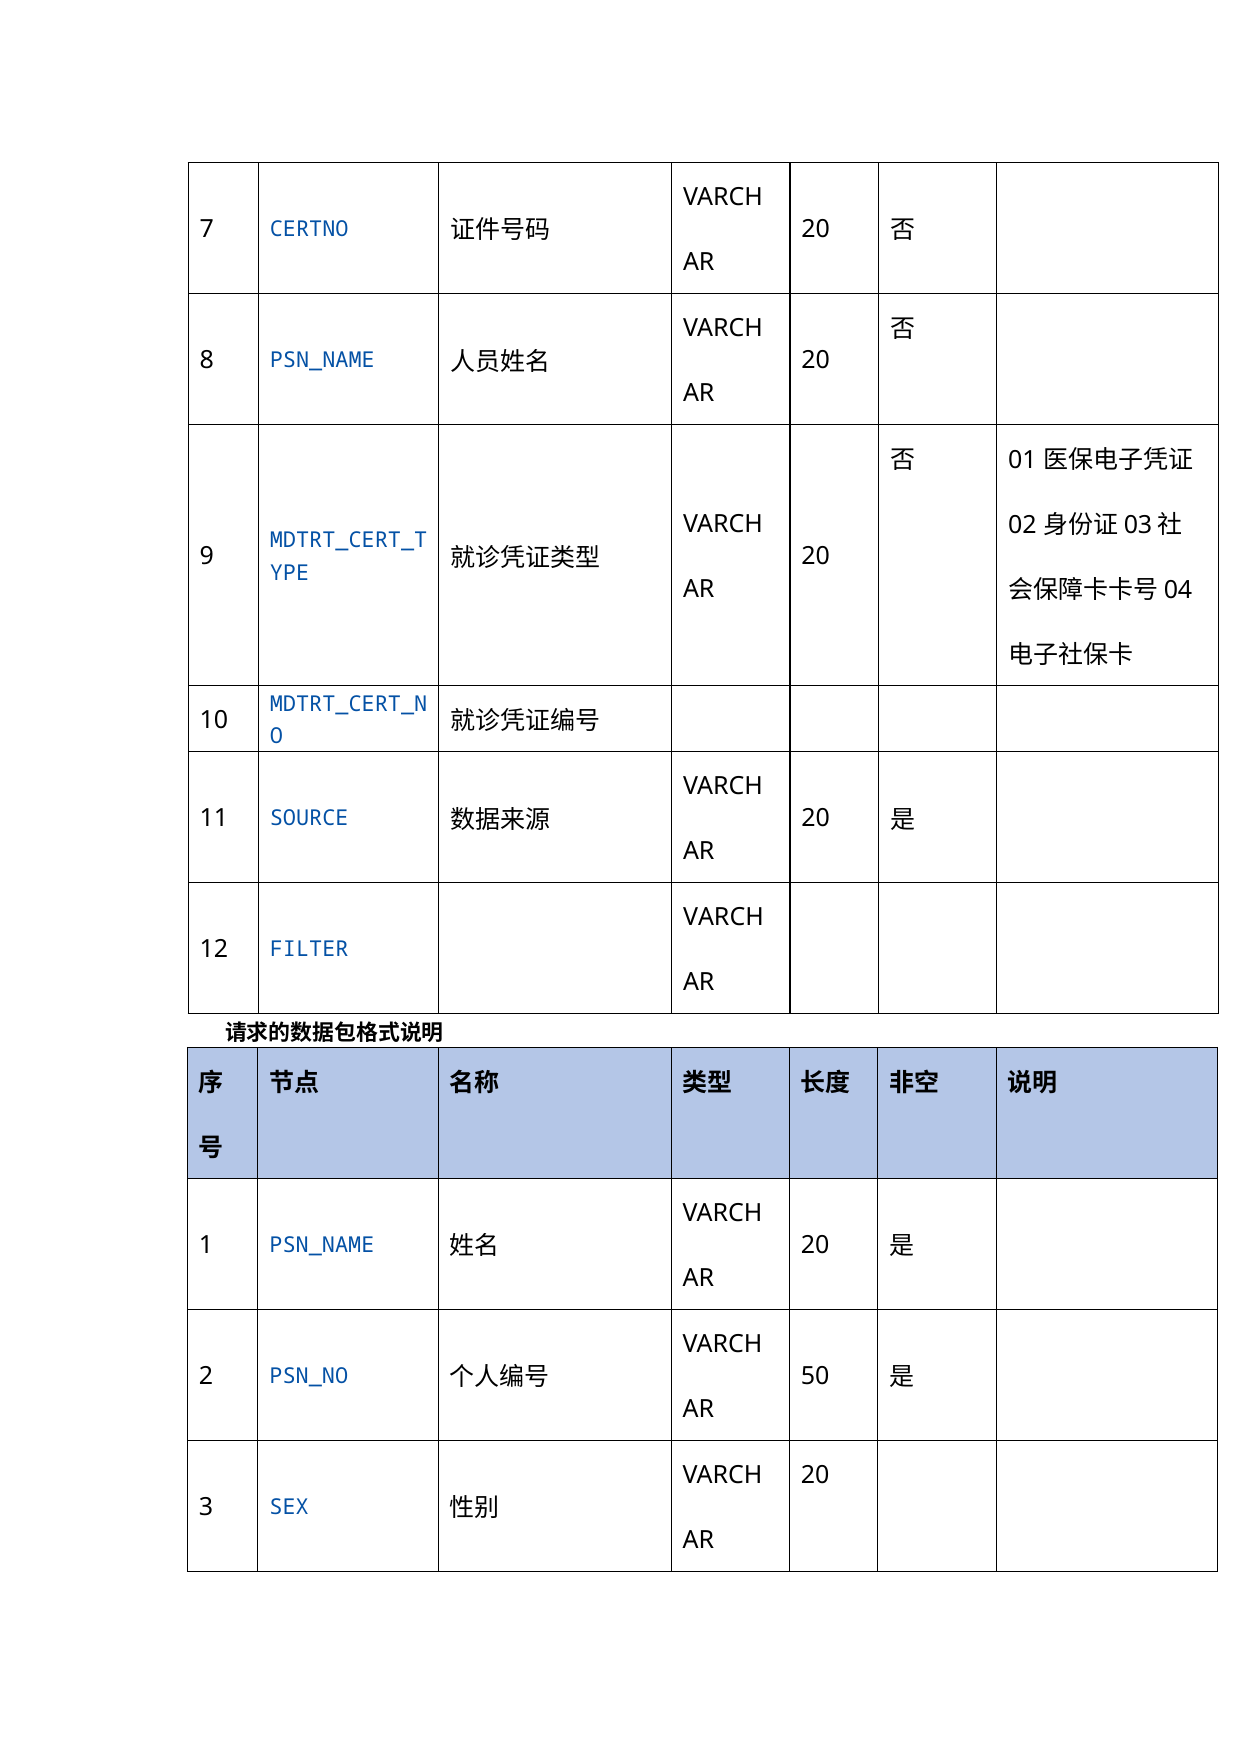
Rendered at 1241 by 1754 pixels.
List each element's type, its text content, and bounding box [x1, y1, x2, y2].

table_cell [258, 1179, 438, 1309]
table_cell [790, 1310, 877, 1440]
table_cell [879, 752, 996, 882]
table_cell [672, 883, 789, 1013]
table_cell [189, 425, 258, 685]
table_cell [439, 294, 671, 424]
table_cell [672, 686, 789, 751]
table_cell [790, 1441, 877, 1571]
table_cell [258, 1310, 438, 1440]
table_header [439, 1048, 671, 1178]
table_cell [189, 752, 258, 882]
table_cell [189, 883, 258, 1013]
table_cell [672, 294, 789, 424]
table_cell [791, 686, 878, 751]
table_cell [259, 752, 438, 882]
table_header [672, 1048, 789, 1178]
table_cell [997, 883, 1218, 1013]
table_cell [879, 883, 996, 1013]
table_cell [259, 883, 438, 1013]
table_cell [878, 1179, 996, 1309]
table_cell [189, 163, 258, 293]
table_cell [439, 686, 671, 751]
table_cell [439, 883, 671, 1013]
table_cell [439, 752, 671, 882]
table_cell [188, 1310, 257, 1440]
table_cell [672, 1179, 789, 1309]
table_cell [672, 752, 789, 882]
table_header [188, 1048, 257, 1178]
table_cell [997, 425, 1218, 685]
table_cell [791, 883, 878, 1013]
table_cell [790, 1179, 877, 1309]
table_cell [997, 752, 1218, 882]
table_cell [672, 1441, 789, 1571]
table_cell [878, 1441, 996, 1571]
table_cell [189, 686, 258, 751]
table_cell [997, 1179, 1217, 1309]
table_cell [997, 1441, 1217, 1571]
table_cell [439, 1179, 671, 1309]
text 请求的数据包格式说明 [187, 1014, 1053, 1047]
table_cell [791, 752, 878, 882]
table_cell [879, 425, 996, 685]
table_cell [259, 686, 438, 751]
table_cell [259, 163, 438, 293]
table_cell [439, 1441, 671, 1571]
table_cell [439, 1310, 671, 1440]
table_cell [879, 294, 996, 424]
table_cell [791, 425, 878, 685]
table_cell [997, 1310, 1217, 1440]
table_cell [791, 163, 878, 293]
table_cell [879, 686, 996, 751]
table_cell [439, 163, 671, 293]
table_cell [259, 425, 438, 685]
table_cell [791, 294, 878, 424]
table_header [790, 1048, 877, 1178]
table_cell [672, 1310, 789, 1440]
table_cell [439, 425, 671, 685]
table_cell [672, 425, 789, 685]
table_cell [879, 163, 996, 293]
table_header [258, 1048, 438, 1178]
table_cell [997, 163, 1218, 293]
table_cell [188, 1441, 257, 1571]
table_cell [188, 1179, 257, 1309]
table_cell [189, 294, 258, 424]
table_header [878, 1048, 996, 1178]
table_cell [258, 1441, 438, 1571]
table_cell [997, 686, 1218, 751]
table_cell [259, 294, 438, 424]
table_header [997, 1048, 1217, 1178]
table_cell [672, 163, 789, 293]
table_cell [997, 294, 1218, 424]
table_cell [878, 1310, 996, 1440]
